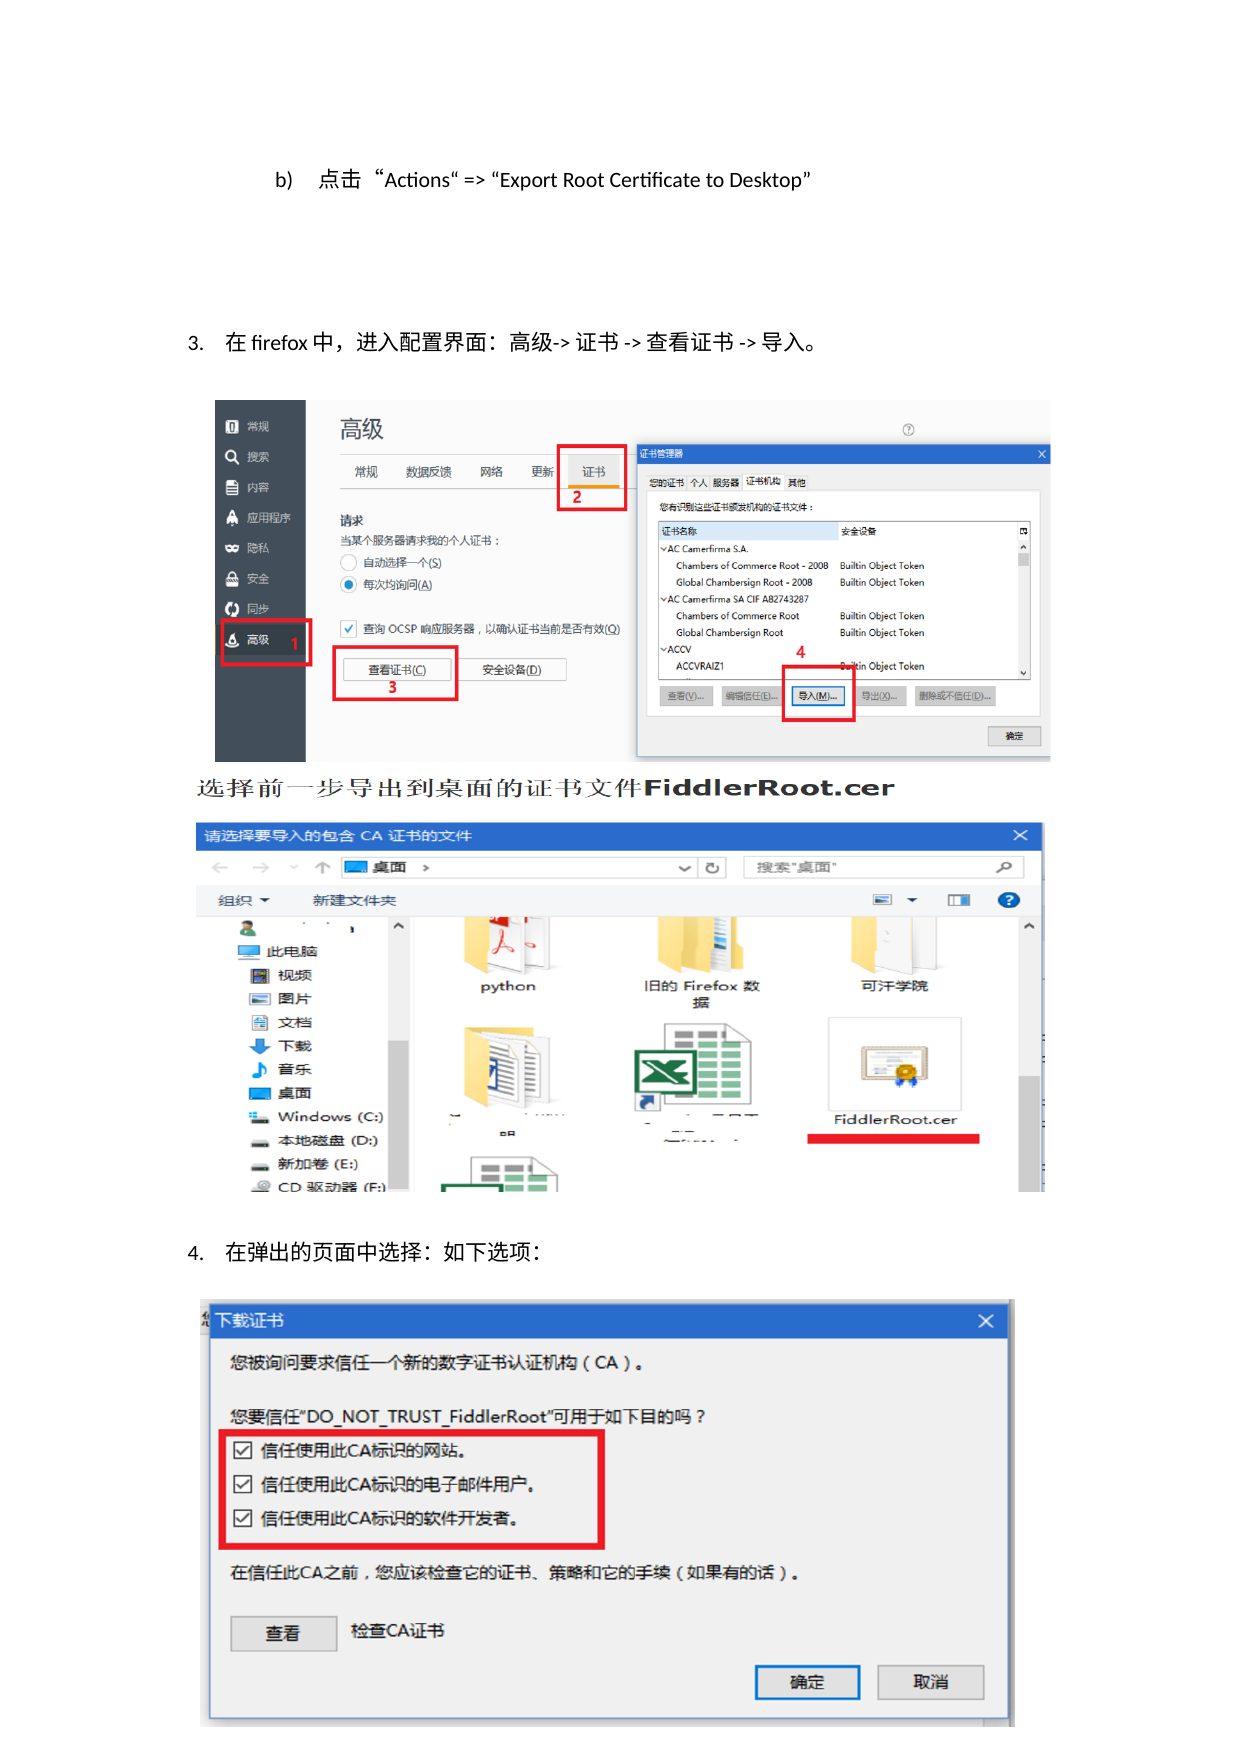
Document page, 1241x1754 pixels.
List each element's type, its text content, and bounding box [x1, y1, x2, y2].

picture [188, 388, 1069, 1192]
list 在firefox中，进入配置界面：高级-> 证书 -> 查看证书 -> 导入。 [187, 324, 1053, 357]
list 点击“Actions“ => “Export Root Certificate to Desktop” [275, 162, 1053, 194]
list 在弹出的页面中选择：如下选项： [187, 1234, 1053, 1267]
picture [188, 1289, 1028, 1735]
